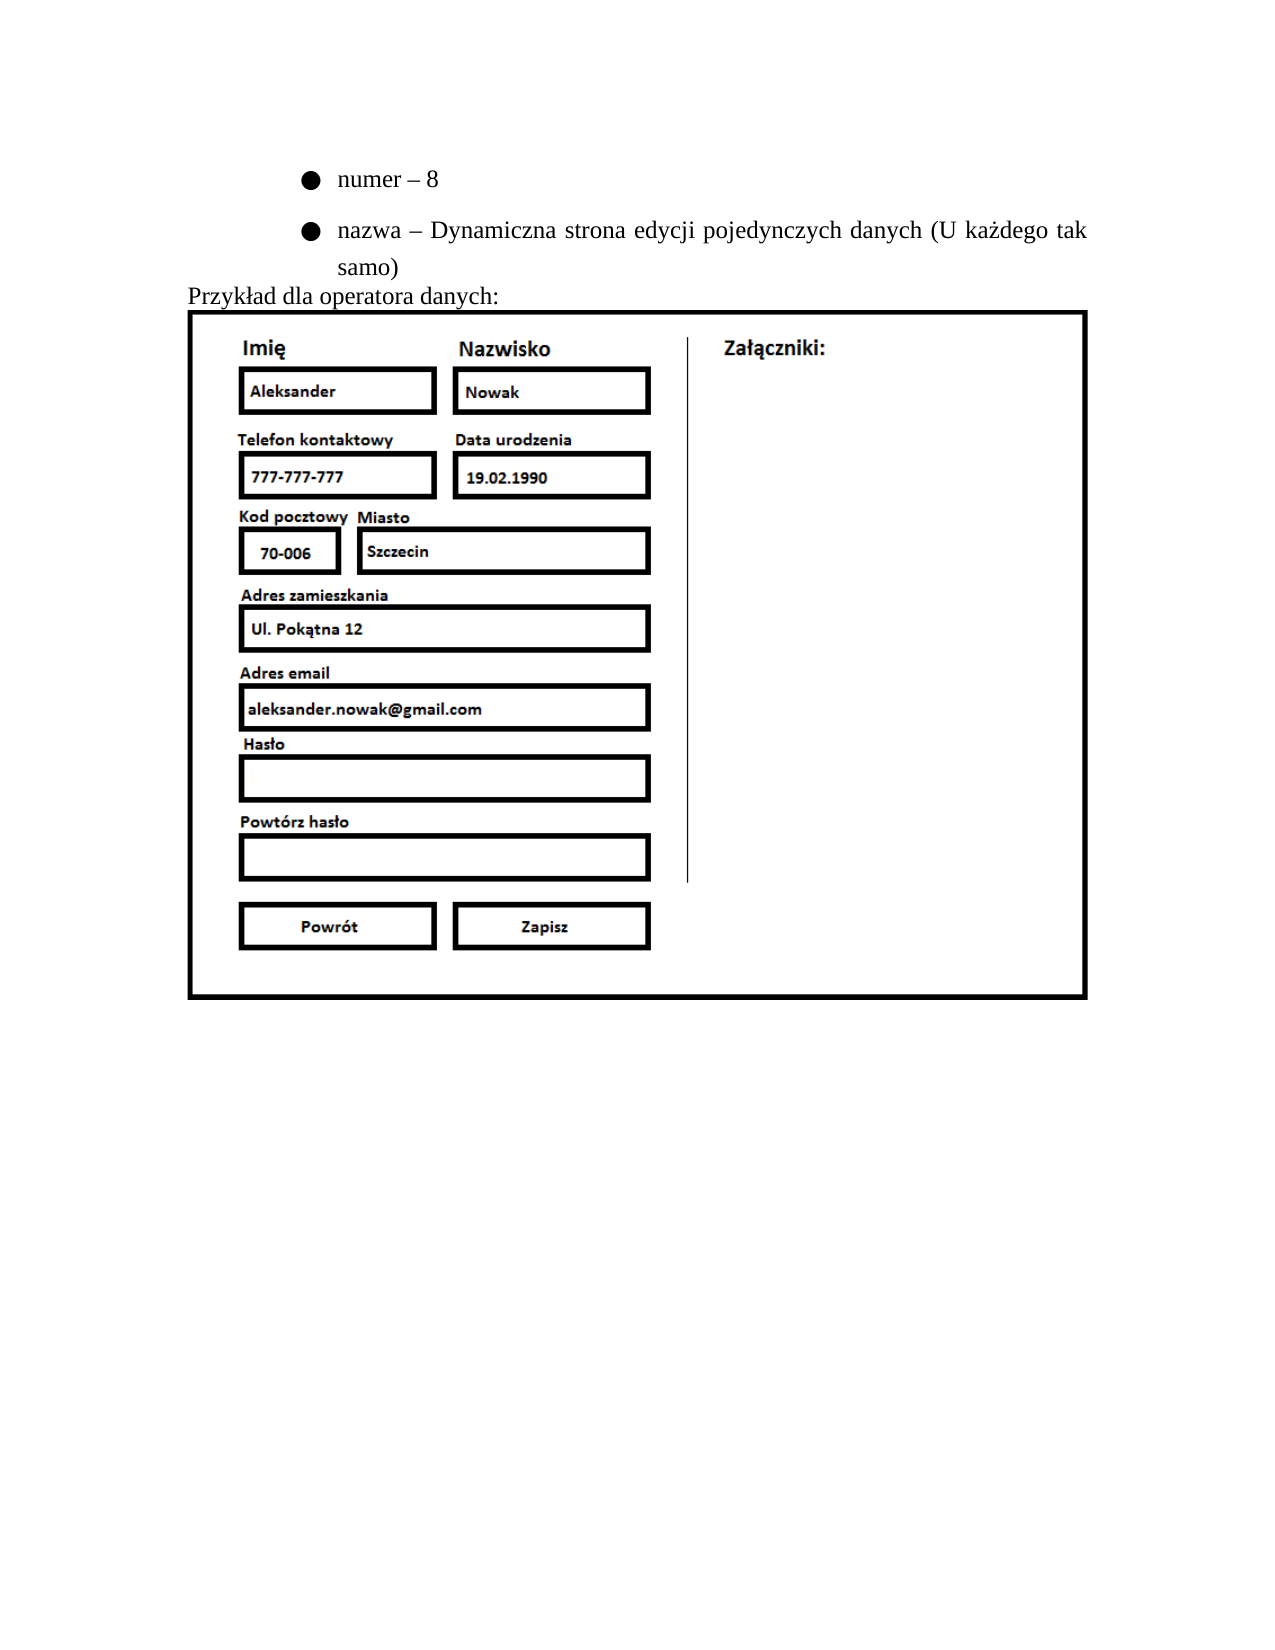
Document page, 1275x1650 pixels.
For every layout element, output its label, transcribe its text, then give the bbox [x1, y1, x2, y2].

picture [187, 310, 1088, 1000]
list numer – 8 [300, 150, 1087, 201]
list nazwa – Dynamiczna strona edycji pojedynczych danych (U każdego tak samo) [300, 201, 1087, 281]
text Przykład dla operatora danych: [187, 281, 1087, 310]
